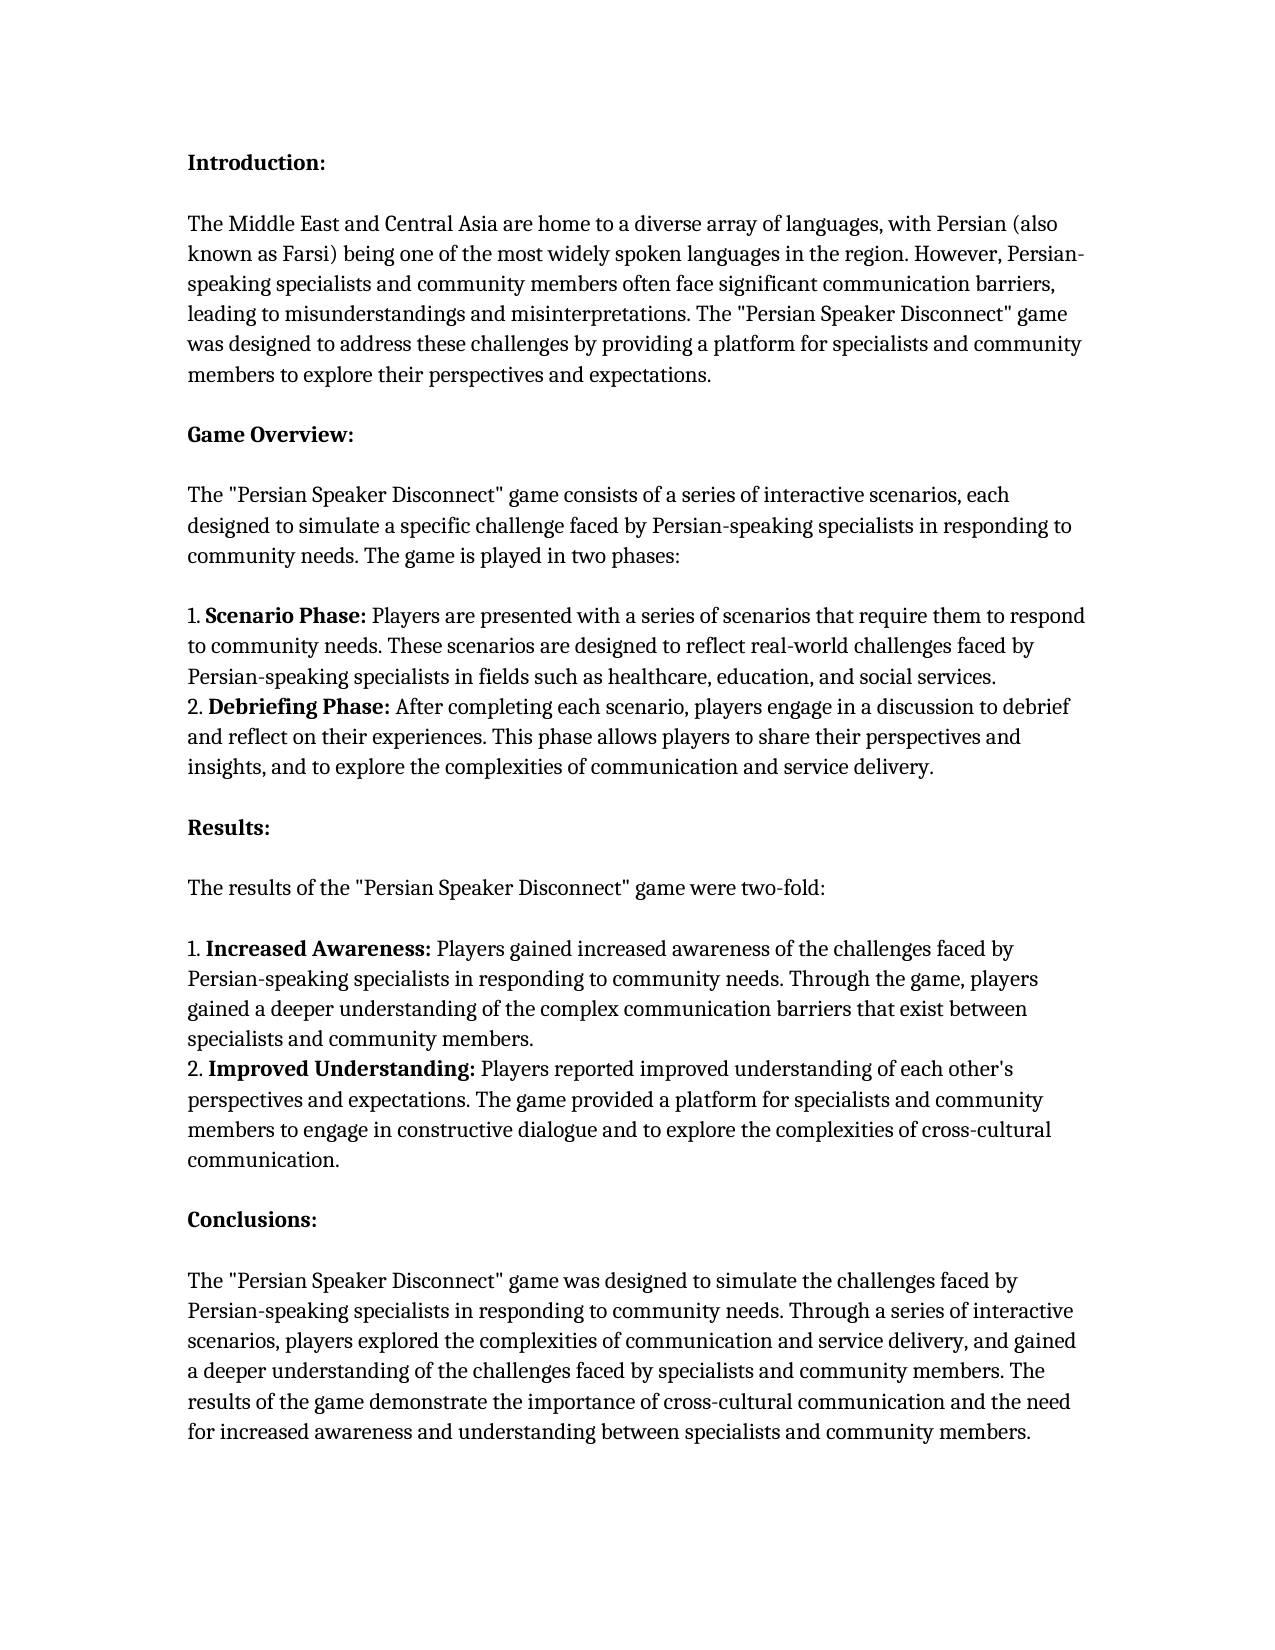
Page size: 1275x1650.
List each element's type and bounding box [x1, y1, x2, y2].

text [187, 150, 1087, 1475]
